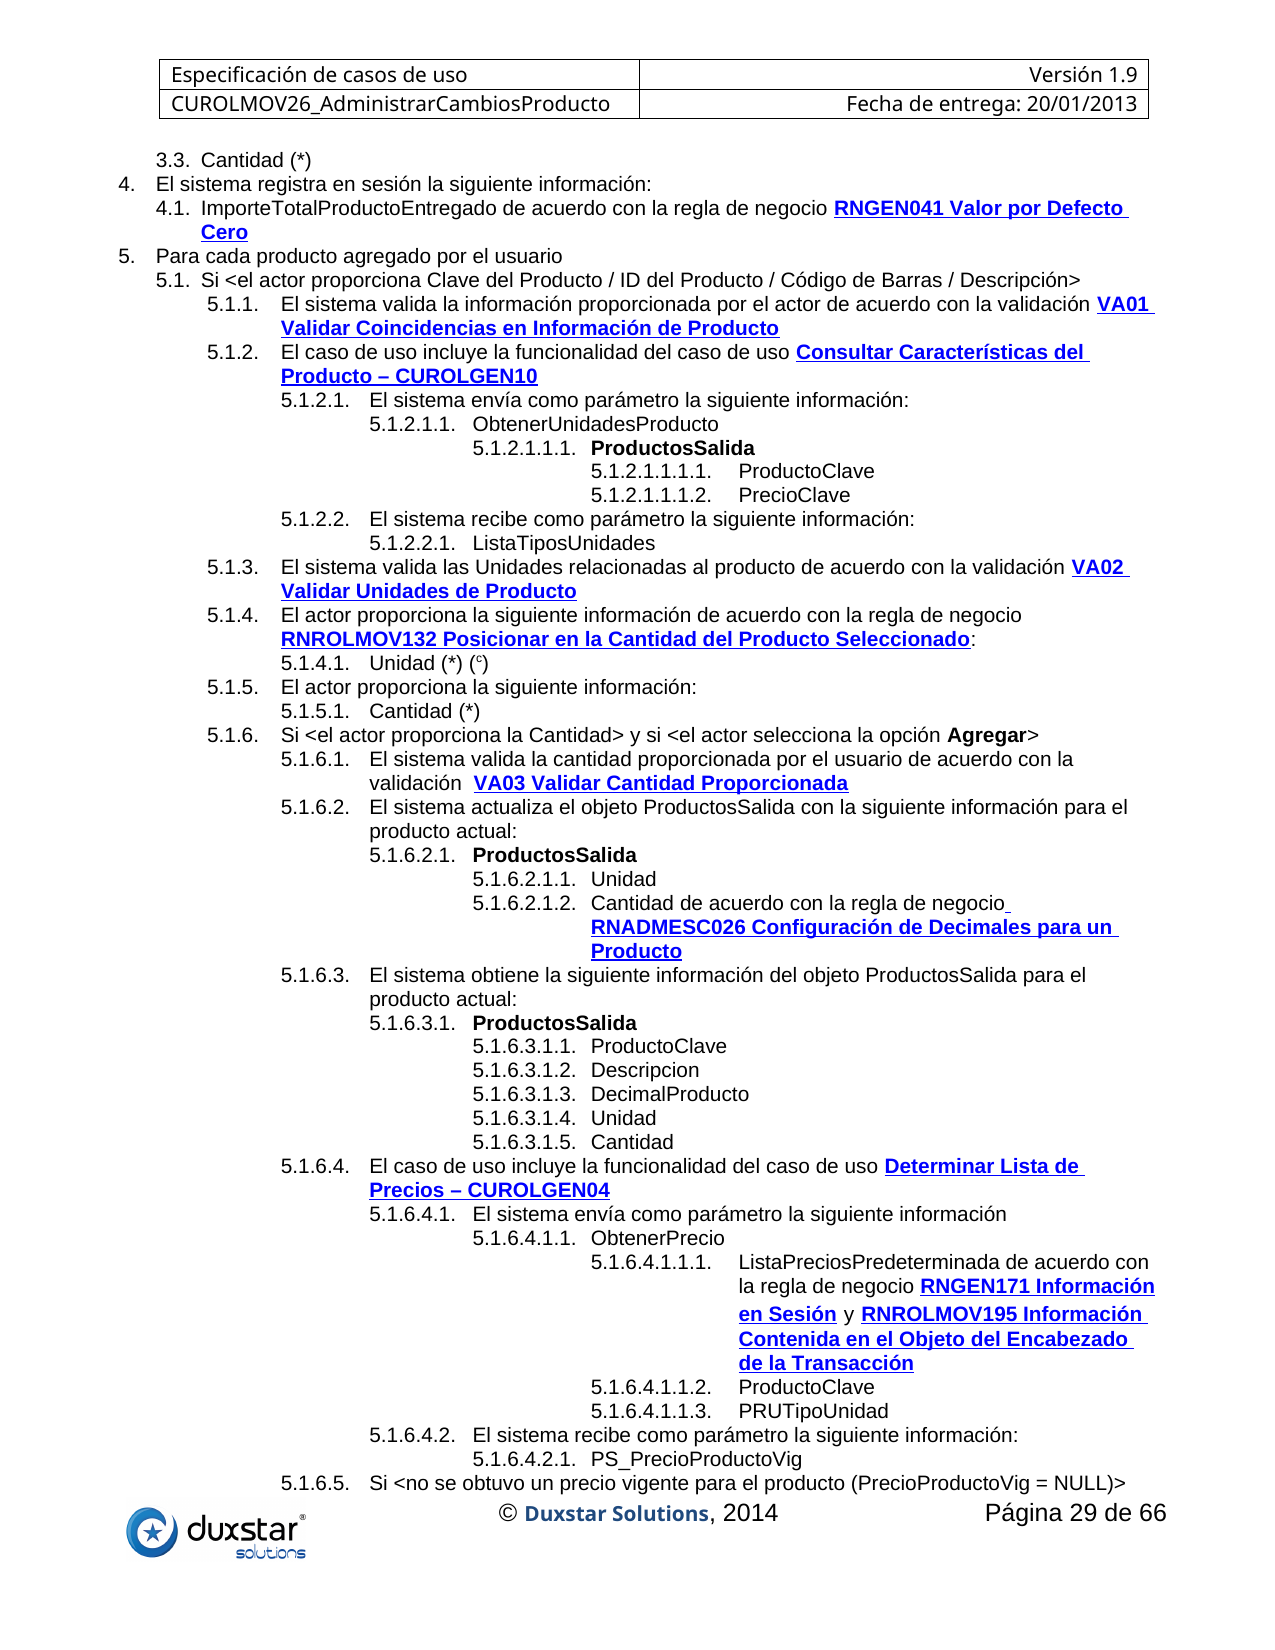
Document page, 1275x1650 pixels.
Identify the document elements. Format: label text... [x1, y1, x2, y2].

list Cantidad (*) [156, 148, 1157, 172]
list El caso de uso incluye la funcionalidad del caso de uso Determinar Lista de Precios – CUROLGEN04 [281, 1154, 1157, 1202]
list El sistema recibe como parámetro la siguiente información: [369, 1422, 1157, 1446]
list Unidad (*) (c) [281, 651, 1157, 675]
list ProductosSalida [369, 843, 1157, 867]
list PrecioClave [591, 483, 1157, 507]
list DecimalProducto [472, 1082, 1157, 1106]
list ProductoClave [591, 1374, 1157, 1398]
list El caso de uso incluye la funcionalidad del caso de uso Consultar Características del Producto – CUROLGEN10 [207, 339, 1157, 387]
list ListaPreciosPredeterminada de acuerdo con la regla de negocio RNGEN171 Información en Sesión y RNROLMOV195 Información Contenida en el Objeto del Encabezado de la Transacción [591, 1250, 1157, 1374]
list El actor proporciona la siguiente información de acuerdo con la regla de negocio RNROLMOV132 Posicionar en la Cantidad del Producto Seleccionado: [207, 603, 1157, 651]
list El sistema recibe como parámetro la siguiente información: [281, 507, 1157, 531]
picture [126, 1497, 306, 1562]
list ProductoClave [591, 459, 1157, 483]
list Cantidad (*) [281, 699, 1157, 723]
list ProductosSalida [369, 1010, 1157, 1034]
list Cantidad [472, 1130, 1157, 1154]
list El sistema registra en sesión la siguiente información: [118, 172, 1157, 196]
list Si <el actor proporciona Clave del Producto / ID del Producto / Código de Barras / Descripción> [156, 268, 1157, 292]
list Unidad [472, 867, 1157, 891]
list Descripcion [472, 1058, 1157, 1082]
list Si <no se obtuvo un precio vigente para el producto (PrecioProductoVig = NULL)> [281, 1470, 1157, 1494]
list El sistema envía como parámetro la siguiente información [369, 1202, 1157, 1226]
list PS_PrecioProductoVig [472, 1446, 1157, 1470]
list ObtenerUnidadesProducto [369, 411, 1157, 435]
list El sistema valida las Unidades relacionadas al producto de acuerdo con la validación VA02 Validar Unidades de Producto [207, 555, 1157, 603]
list Unidad [472, 1106, 1157, 1130]
list ObtenerPrecio [472, 1226, 1157, 1250]
list Cantidad de acuerdo con la regla de negocio RNADMESC026 Configuración de Decimales para un Producto [472, 891, 1157, 962]
list ProductosSalida [472, 435, 1157, 459]
list ImporteTotalProductoEntregado de acuerdo con la regla de negocio RNGEN041 Valor por Defecto Cero [156, 196, 1157, 244]
list El sistema valida la información proporcionada por el actor de acuerdo con la validación VA01 Validar Coincidencias en Información de Producto [207, 292, 1157, 339]
list El sistema obtiene la siguiente información del objeto ProductosSalida para el producto actual: [281, 962, 1157, 1010]
list ListaTiposUnidades [369, 531, 1157, 555]
list PRUTipoUnidad [591, 1398, 1157, 1422]
list El sistema envía como parámetro la siguiente información: [281, 387, 1157, 411]
list El actor proporciona la siguiente información: [207, 675, 1157, 699]
list El sistema valida la cantidad proporcionada por el usuario de acuerdo con la validación VA03 Validar Cantidad Proporcionada [281, 747, 1157, 795]
list El sistema actualiza el objeto ProductosSalida con la siguiente información para el producto actual: [281, 795, 1157, 843]
list Si <el actor proporciona la Cantidad> y si <el actor selecciona la opción Agregar> [207, 723, 1157, 747]
list ProductoClave [472, 1034, 1157, 1058]
list Para cada producto agregado por el usuario [118, 244, 1157, 268]
